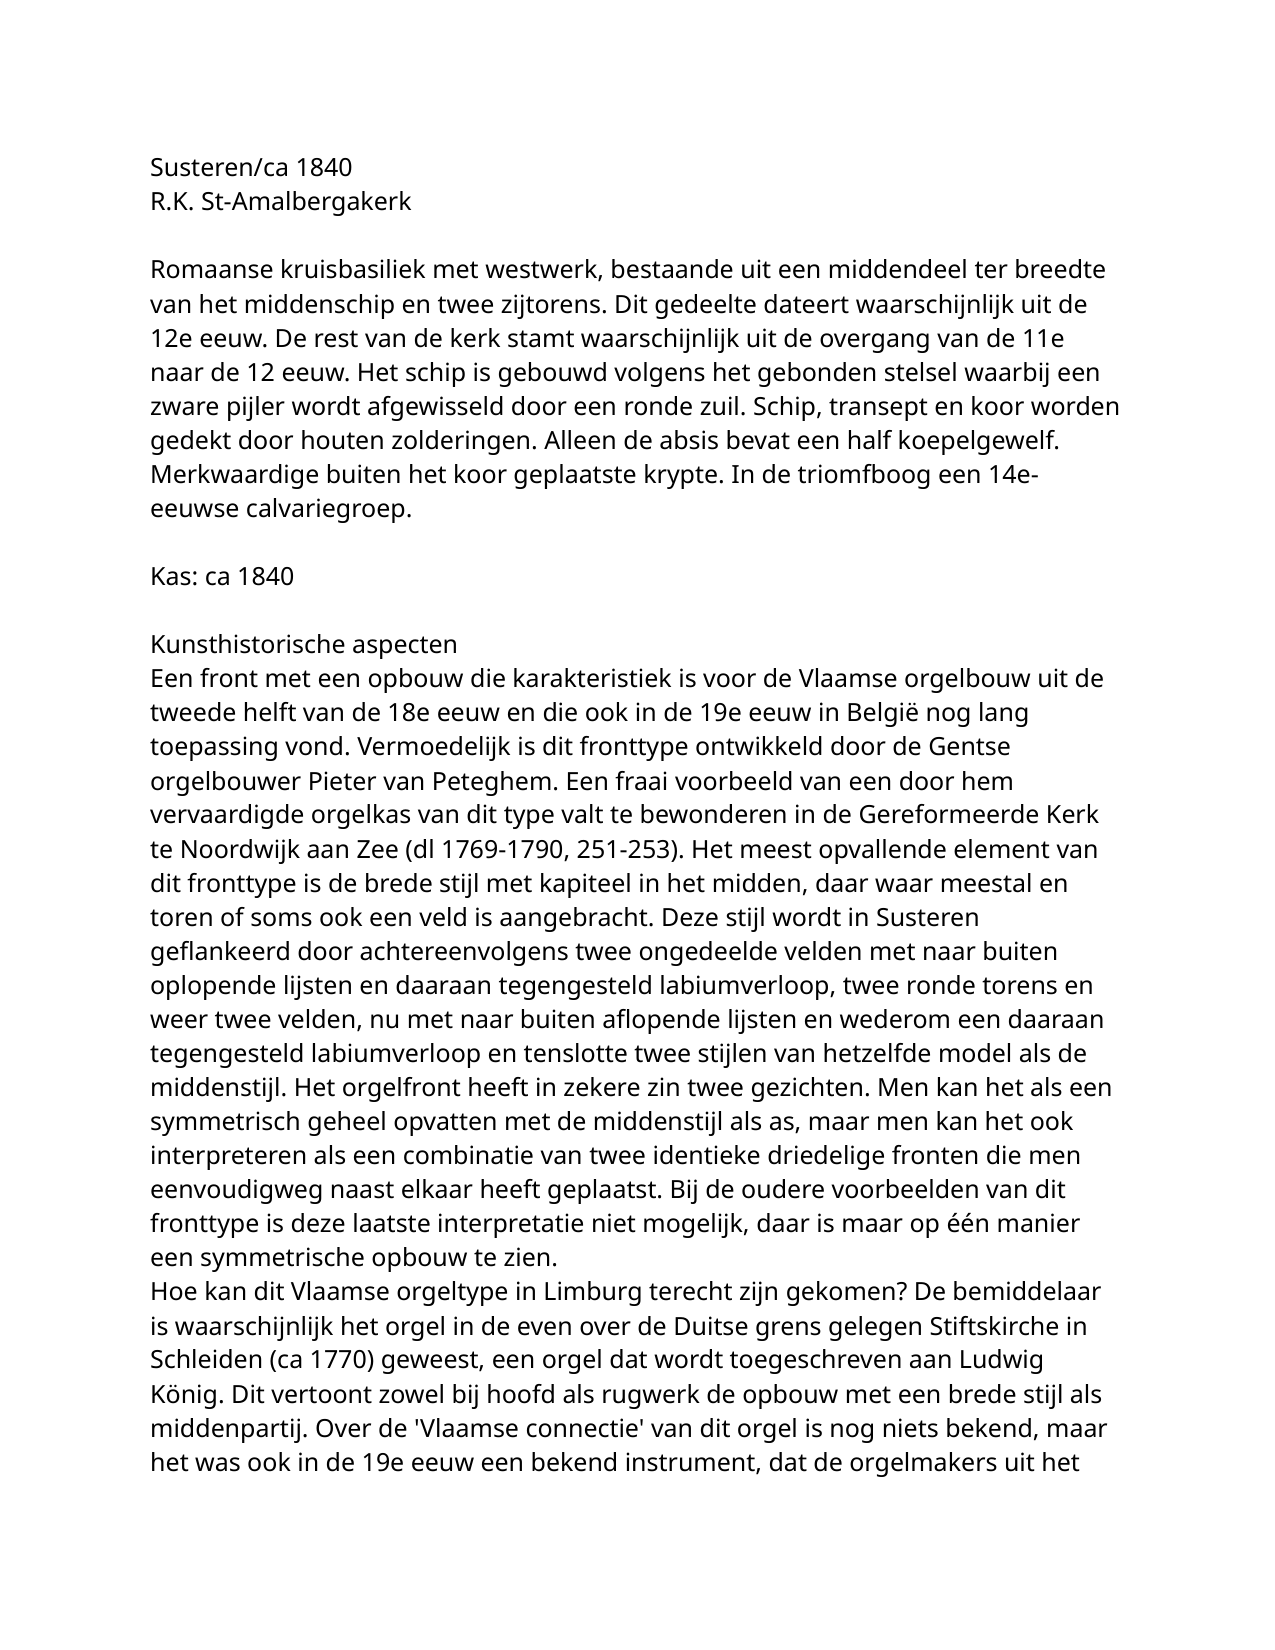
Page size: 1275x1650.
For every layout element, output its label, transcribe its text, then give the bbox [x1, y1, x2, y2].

text Kas: ca 1840 [150, 559, 1125, 593]
text Kunsthistorische aspecten [150, 627, 1125, 661]
text Susteren/ca 1840 [150, 150, 1125, 184]
text Romaanse kruisbasiliek met westwerk, bestaande uit een middendeel ter breedte van het middenschip en twee zijtorens. Dit gedeelte dateert waarschijnlijk uit de 12e eeuw. De rest van de kerk stamt waarschijnlijk uit de overgang van de 11e naar de 12 eeuw. Het schip is gebouwd volgens het gebonden stelsel waarbij een zware pijler wordt afgewisseld door een ronde zuil. Schip, transept en koor worden gedekt door houten zolderingen. Alleen de absis bevat een half koepelgewelf. Merkwaardige buiten het koor geplaatste krypte. In de triomfboog een 14e-eeuwse calvariegroep. [150, 252, 1125, 525]
text Een front met een opbouw die karakteristiek is voor de Vlaamse orgelbouw uit de tweede helft van de 18e eeuw en die ook in de 19e eeuw in België nog lang toepassing vond. Vermoedelijk is dit fronttype ontwikkeld door de Gentse orgelbouwer Pieter van Peteghem. Een fraai voorbeeld van een door hem vervaardigde orgelkas van dit type valt te bewonderen in de Gereformeerde Kerk te Noordwijk aan Zee (dl 1769-1790, 251-253). Het meest opvallende element van dit fronttype is de brede stijl met kapiteel in het midden, daar waar meestal en toren of soms ook een veld is aangebracht. Deze stijl wordt in Susteren geflankeerd door achtereenvolgens twee ongedeelde velden met naar buiten oplopende lijsten en daaraan tegengesteld labiumverloop, twee ronde torens en weer twee velden, nu met naar buiten aflopende lijsten en wederom een daaraan tegengesteld labiumverloop en tenslotte twee stijlen van hetzelfde model als de middenstijl. Het orgelfront heeft in zekere zin twee gezichten. Men kan het als een symmetrisch geheel opvatten met de middenstijl als as, maar men kan het ook interpreteren als een combinatie van twee identieke driedelige fronten die men eenvoudigweg naast elkaar heeft geplaatst. Bij de oudere voorbeelden van dit fronttype is deze laatste interpretatie niet mogelijk, daar is maar op één manier een symmetrische opbouw te zien. [150, 661, 1125, 1274]
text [150, 1274, 1125, 1478]
text R.K. St-Amalbergakerk [150, 184, 1125, 218]
